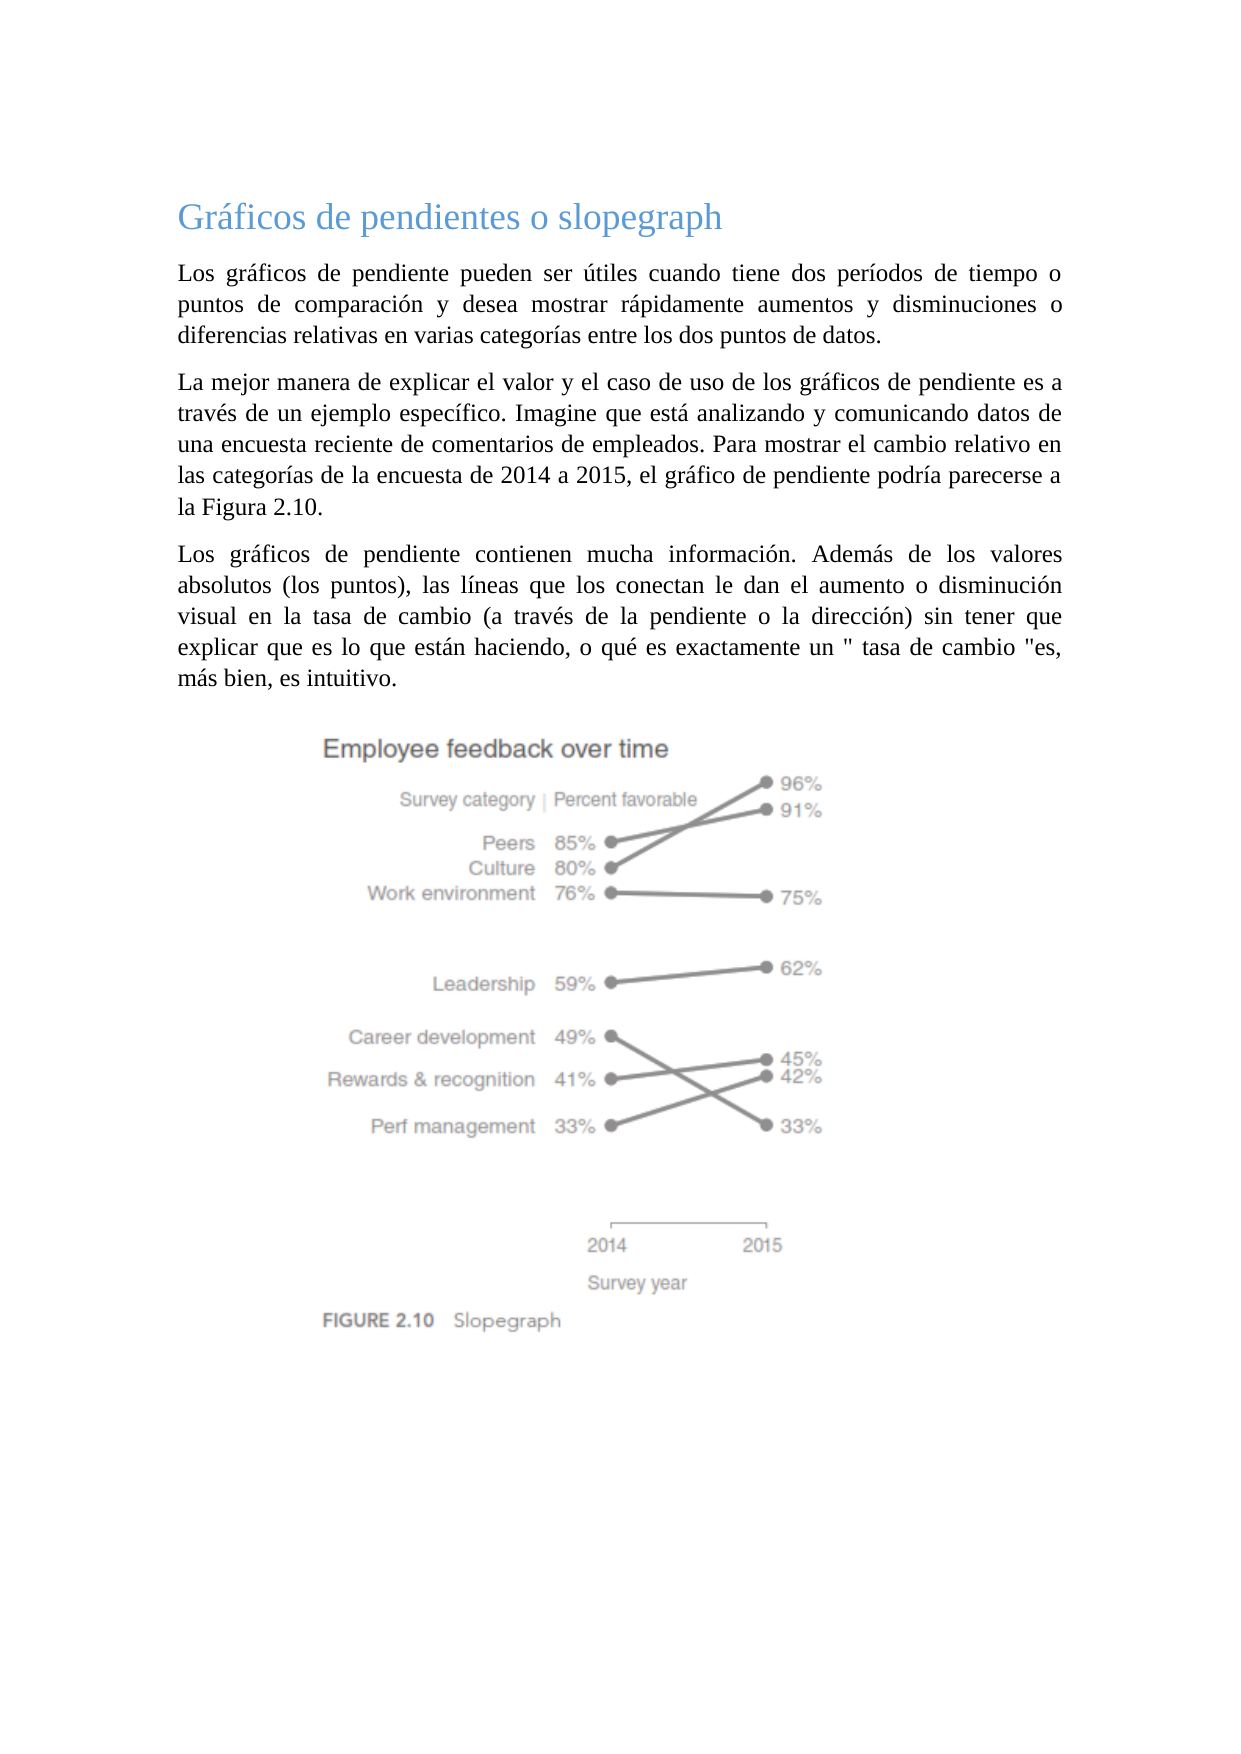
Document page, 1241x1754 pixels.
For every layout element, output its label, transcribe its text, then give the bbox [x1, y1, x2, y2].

text Los gráficos de pendiente contienen mucha información. Además de los valores absolutos (los puntos), las líneas que los conectan le dan el aumento o disminución visual en la tasa de cambio (a través de la pendiente o la dirección) sin tener que explicar que es lo que están haciendo, o qué es exactamente un " tasa de cambio "es, más bien, es intuitivo. [177, 539, 1063, 692]
text Los gráficos de pendiente pueden ser útiles cuando tiene dos períodos de tiempo o puntos de comparación y desea mostrar rápidamente aumentos y disminuciones o diferencias relativas en varias categorías entre los dos puntos de datos. [177, 258, 1063, 348]
text La mejor manera de explicar el valor y el caso de uso de los gráficos de pendiente es a través de un ejemplo específico. Imagine que está analizando y comunicando datos de una encuesta reciente de comentarios de empleados. Para mostrar el cambio relativo en las categorías de la encuesta de 2014 a 2015, el gráfico de pendiente podría parecerse a la Figura 2.10. [177, 367, 1063, 520]
text Gráficos de pendientes o slopegraph [177, 194, 1063, 238]
picture [235, 711, 1005, 1343]
